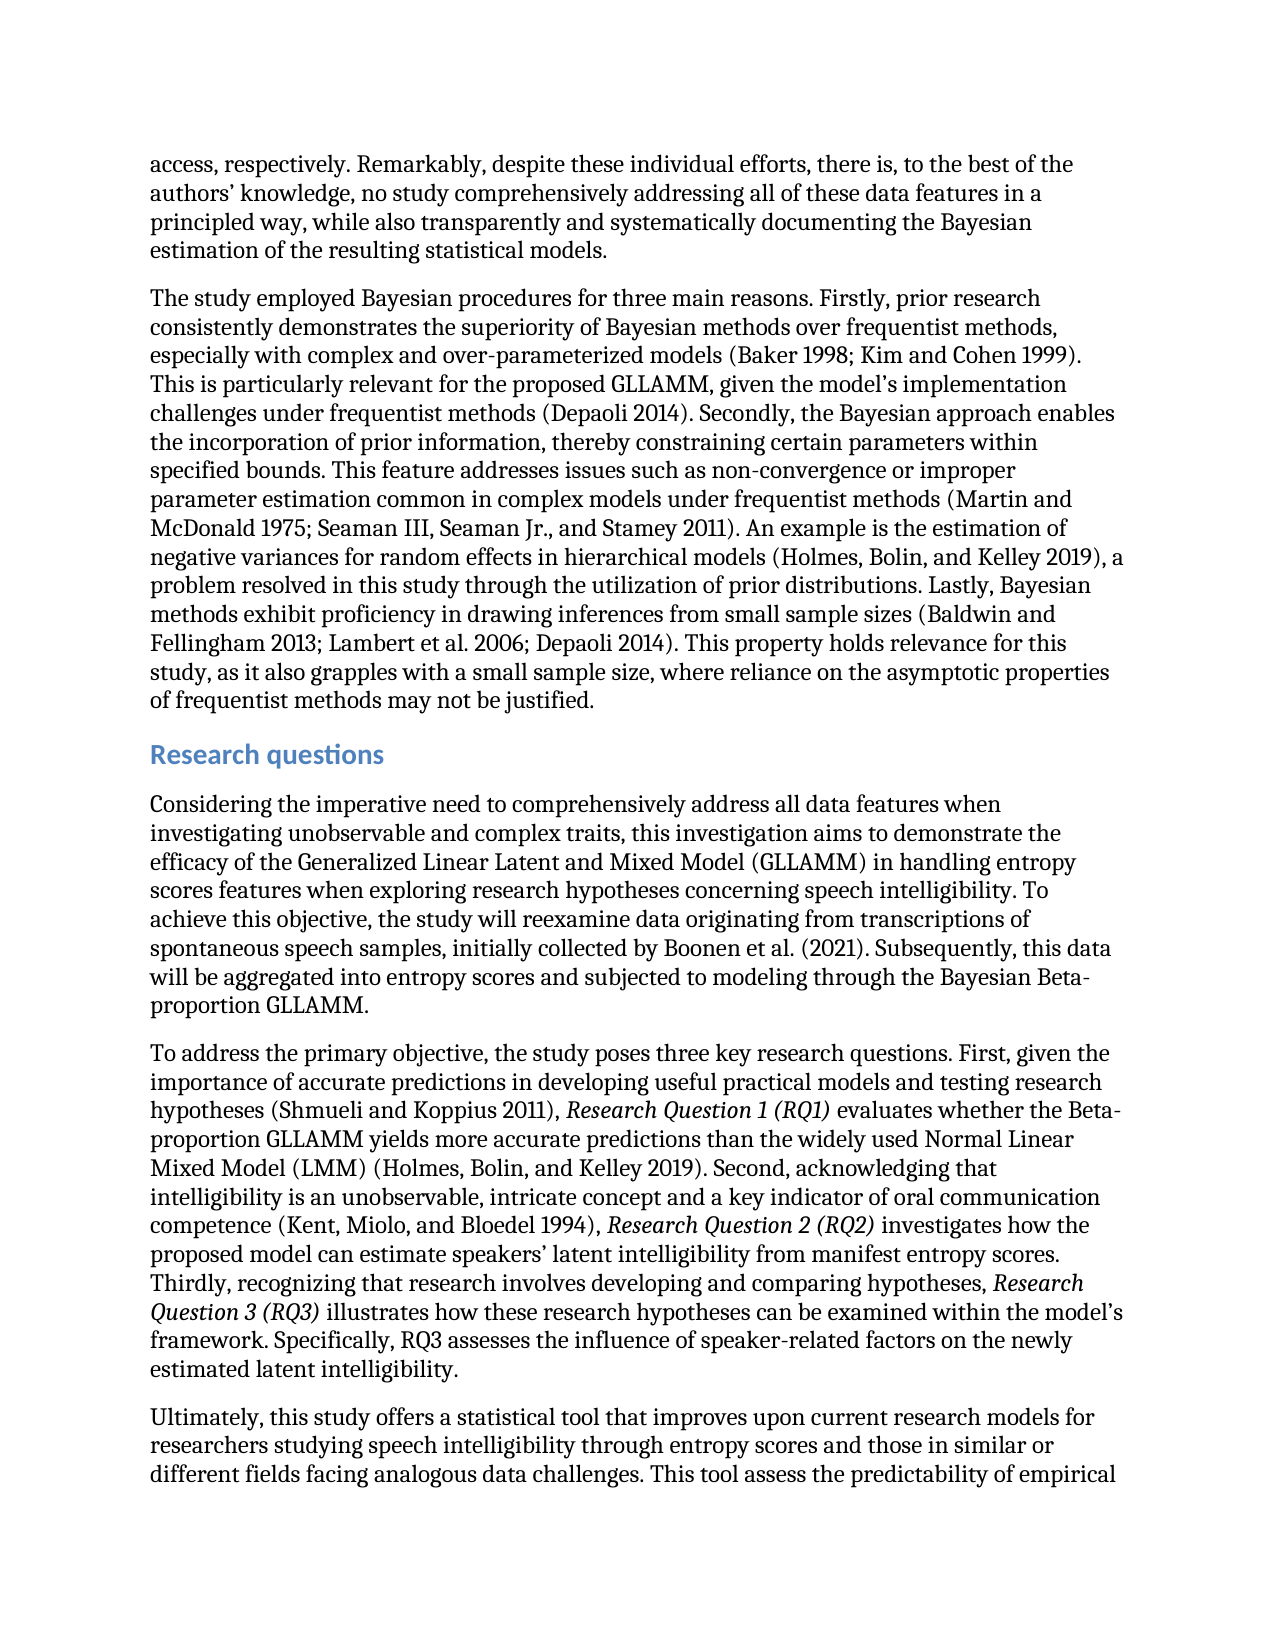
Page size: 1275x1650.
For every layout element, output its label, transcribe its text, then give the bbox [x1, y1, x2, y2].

text To address the primary objective, the study poses three key research questions. First, given the importance of accurate predictions in developing useful practical models and testing research hypotheses (Shmueli and Koppius 2011), Research Question 1 (RQ1) evaluates whether the Beta-proportion GLLAMM yields more accurate predictions than the widely used Normal Linear Mixed Model (LMM) (Holmes, Bolin, and Kelley 2019). Second, acknowledging that intelligibility is an unobservable, intricate concept and a key indicator of oral communication competence (Kent, Miolo, and Bloedel 1994), Research Question 2 (RQ2) investigates how the proposed model can estimate speakers’ latent intelligibility from manifest entropy scores. Thirdly, recognizing that research involves developing and comparing hypotheses, Research Question 3 (RQ3) illustrates how these research hypotheses can be examined within the model’s framework. Specifically, RQ3 assesses the influence of speaker-related factors on the newly estimated latent intelligibility. [150, 1039, 1125, 1384]
text The study employed Bayesian procedures for three main reasons. Firstly, prior research consistently demonstrates the superiority of Bayesian methods over frequentist methods, especially with complex and over-parameterized models (Baker 1998; Kim and Cohen 1999). This is particularly relevant for the proposed GLLAMM, given the model’s implementation challenges under frequentist methods (Depaoli 2014). Secondly, the Bayesian approach enables the incorporation of prior information, thereby constraining certain parameters within specified bounds. This feature addresses issues such as non-convergence or improper parameter estimation common in complex models under frequentist methods (Martin and McDonald 1975; Seaman III, Seaman Jr., and Stamey 2011). An example is the estimation of negative variances for random effects in hierarchical models (Holmes, Bolin, and Kelley 2019), a problem resolved in this study through the utilization of prior distributions. Lastly, Bayesian methods exhibit proficiency in drawing inferences from small sample sizes (Baldwin and Fellingham 2013; Lambert et al. 2006; Depaoli 2014). This property holds relevance for this study, as it also grapples with a small sample size, where reliance on the asymptotic properties of frequentist methods may not be justified. [150, 284, 1125, 715]
subtitle Research questions [150, 736, 1125, 771]
text Considering the imperative need to comprehensively address all data features when investigating unobservable and complex traits, this investigation aims to demonstrate the efficacy of the Generalized Linear Latent and Mixed Model (GLLAMM) in handling entropy scores features when exploring research hypotheses concerning speech intelligibility. To achieve this objective, the study will reexamine data originating from transcriptions of spontaneous speech samples, initially collected by Boonen et al. (2021). Subsequently, this data will be aggregated into entropy scores and subjected to modeling through the Bayesian Beta-proportion GLLAMM. [150, 790, 1125, 1020]
